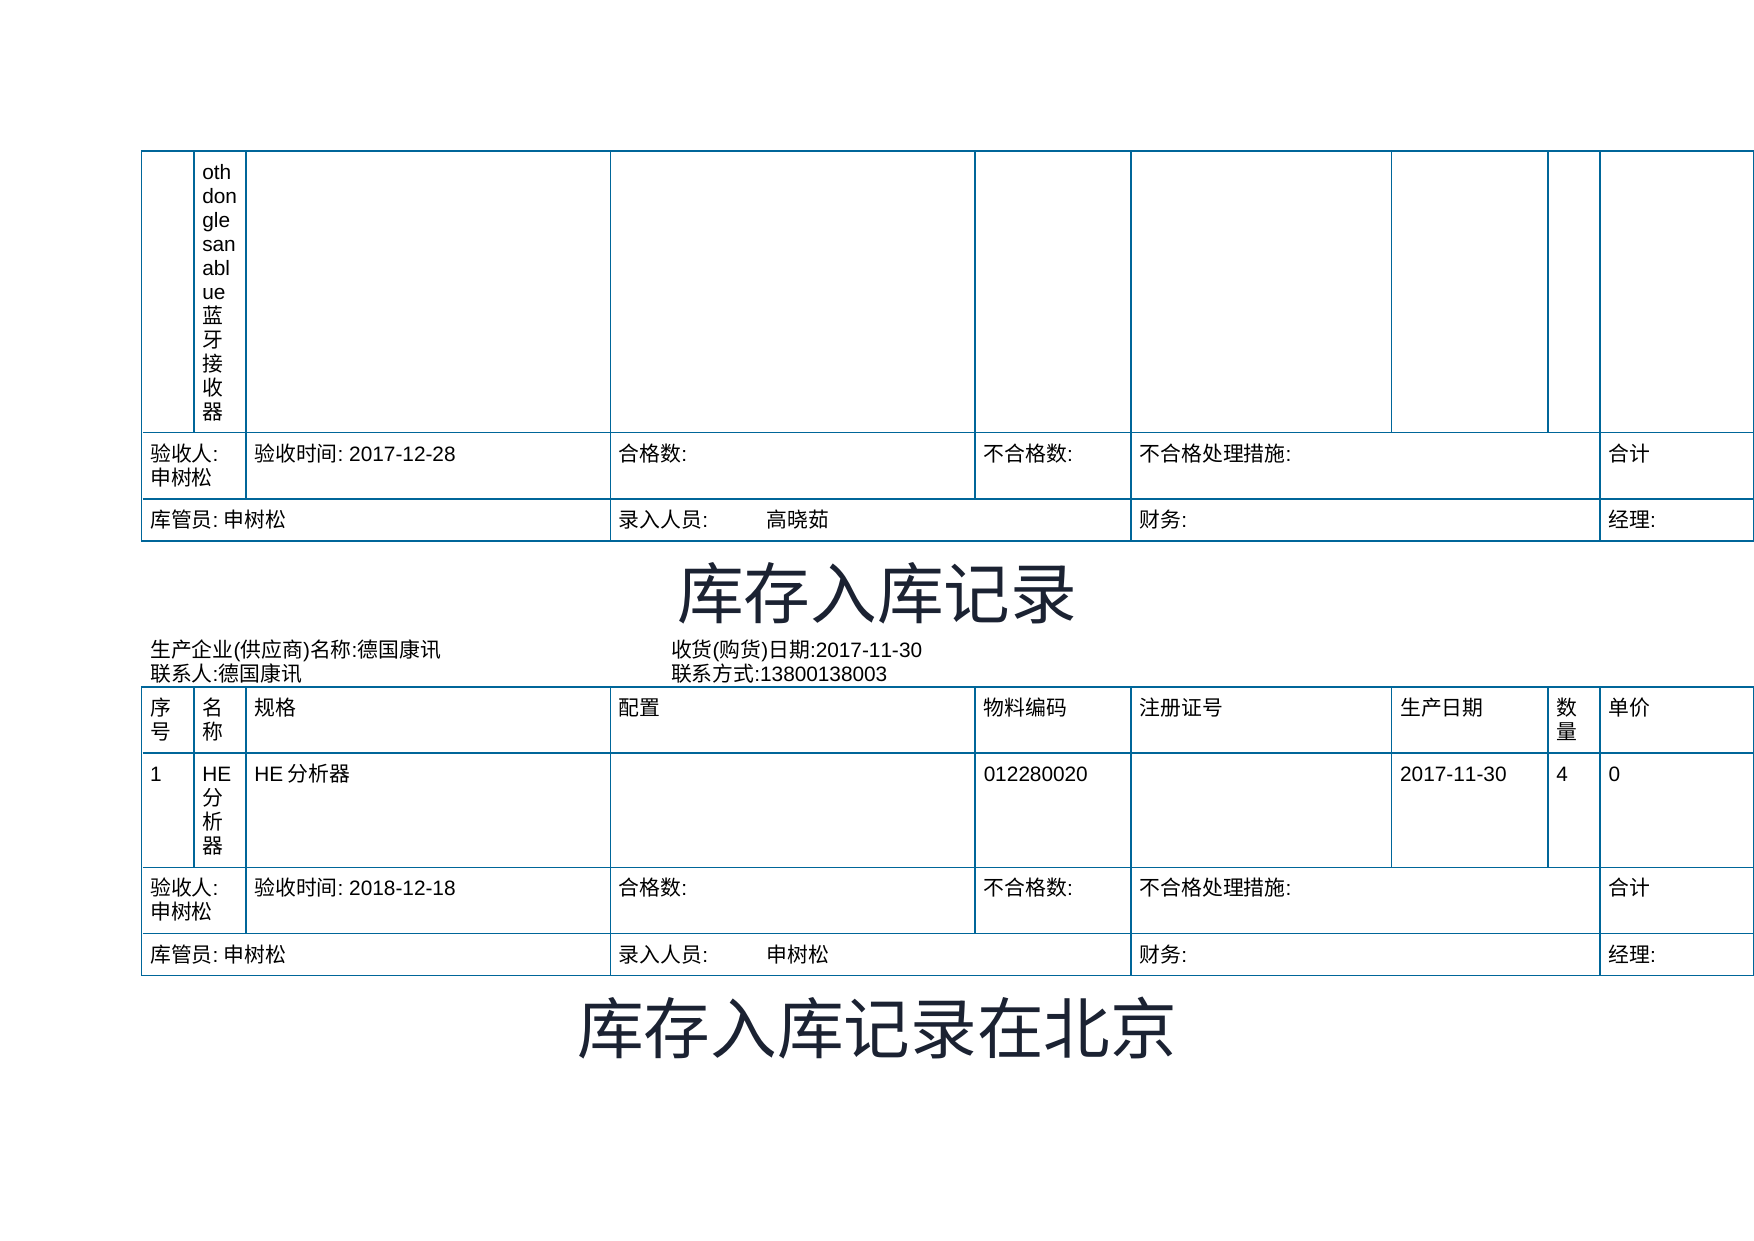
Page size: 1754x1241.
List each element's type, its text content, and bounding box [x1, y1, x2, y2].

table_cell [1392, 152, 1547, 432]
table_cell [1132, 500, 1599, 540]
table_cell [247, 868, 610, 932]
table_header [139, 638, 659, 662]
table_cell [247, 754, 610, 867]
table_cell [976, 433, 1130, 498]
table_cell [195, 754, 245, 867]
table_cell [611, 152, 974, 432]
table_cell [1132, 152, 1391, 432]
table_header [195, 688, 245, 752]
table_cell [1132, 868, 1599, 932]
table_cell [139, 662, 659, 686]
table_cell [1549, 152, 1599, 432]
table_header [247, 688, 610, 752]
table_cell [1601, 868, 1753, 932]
text 库存入库记录 [150, 542, 1604, 638]
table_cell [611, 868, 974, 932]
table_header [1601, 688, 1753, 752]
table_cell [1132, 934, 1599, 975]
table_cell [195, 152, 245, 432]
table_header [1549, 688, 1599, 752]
text 库存入库记录在北京 [150, 976, 1604, 1073]
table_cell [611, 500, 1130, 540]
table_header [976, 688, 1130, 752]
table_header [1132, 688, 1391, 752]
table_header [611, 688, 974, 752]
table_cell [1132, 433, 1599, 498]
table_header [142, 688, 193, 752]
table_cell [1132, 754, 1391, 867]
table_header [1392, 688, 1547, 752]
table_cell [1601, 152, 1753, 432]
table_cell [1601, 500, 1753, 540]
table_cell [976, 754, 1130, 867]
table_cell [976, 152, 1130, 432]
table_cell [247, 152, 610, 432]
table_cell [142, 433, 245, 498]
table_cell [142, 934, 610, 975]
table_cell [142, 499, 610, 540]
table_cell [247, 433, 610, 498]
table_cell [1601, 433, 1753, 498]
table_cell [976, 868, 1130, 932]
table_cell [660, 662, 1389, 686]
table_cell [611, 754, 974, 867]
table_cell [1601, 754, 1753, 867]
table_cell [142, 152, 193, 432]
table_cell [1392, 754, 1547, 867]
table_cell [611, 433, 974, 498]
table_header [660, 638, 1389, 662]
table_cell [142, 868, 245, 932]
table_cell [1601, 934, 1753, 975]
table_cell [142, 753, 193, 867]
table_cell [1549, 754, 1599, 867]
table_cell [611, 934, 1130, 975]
